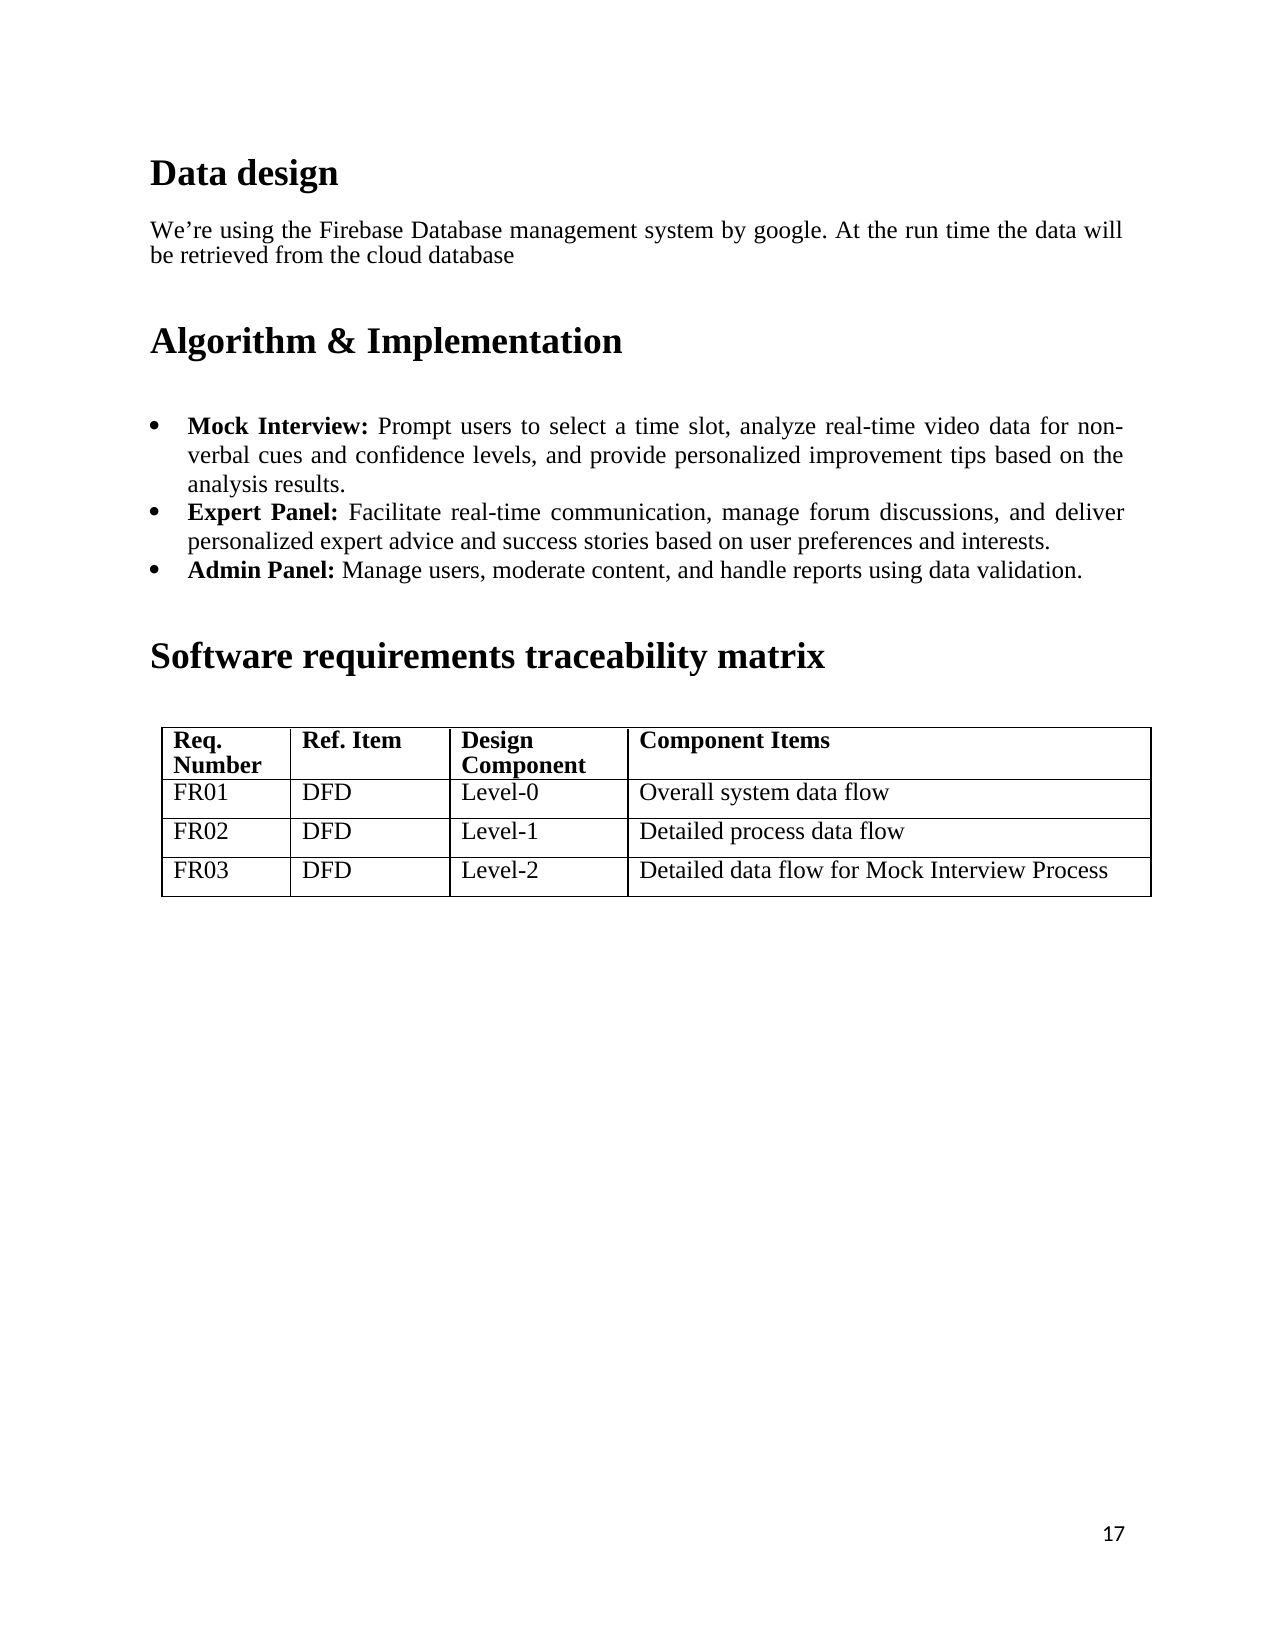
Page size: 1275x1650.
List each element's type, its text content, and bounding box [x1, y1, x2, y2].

text We’re using the Firebase Database management system by google. At the run time the data will be retrieved from the cloud database [150, 218, 1125, 268]
table_cell Level-1 [451, 819, 627, 857]
table_cell Detailed data flow for Mock Interview Process [629, 858, 1150, 896]
table_header Ref. Item [291, 728, 450, 778]
text Software requirements traceability matrix [150, 634, 1125, 677]
table_cell Level-2 [451, 858, 627, 896]
table_cell Overall system data flow [629, 780, 1150, 817]
table_cell FR03 [163, 858, 290, 896]
text Algorithm & Implementation [150, 318, 1125, 361]
table_cell FR01 [163, 780, 290, 817]
table_cell DFD [291, 819, 449, 857]
table_header Component Items [629, 728, 1150, 778]
table_cell Detailed process data flow [629, 819, 1150, 857]
text Data design [150, 150, 1125, 193]
table_header Req. Number [163, 728, 290, 778]
table_header Design Component [451, 728, 628, 778]
table_cell Level-0 [451, 780, 627, 817]
list Expert Panel: Facilitate real-time communication, manage forum discussions, and deliver personalized expert advice and success stories based on user preferences and interests. [150, 497, 1125, 555]
list Admin Panel: Manage users, moderate content, and handle reports using data validation. [150, 555, 1125, 584]
table_cell FR02 [163, 819, 290, 857]
list Mock Interview: Prompt users to select a time slot, analyze real-time video data for non-verbal cues and confidence levels, and provide personalized improvement tips based on the analysis results. [150, 411, 1125, 497]
table_cell DFD [291, 780, 449, 817]
table_cell DFD [291, 858, 449, 896]
